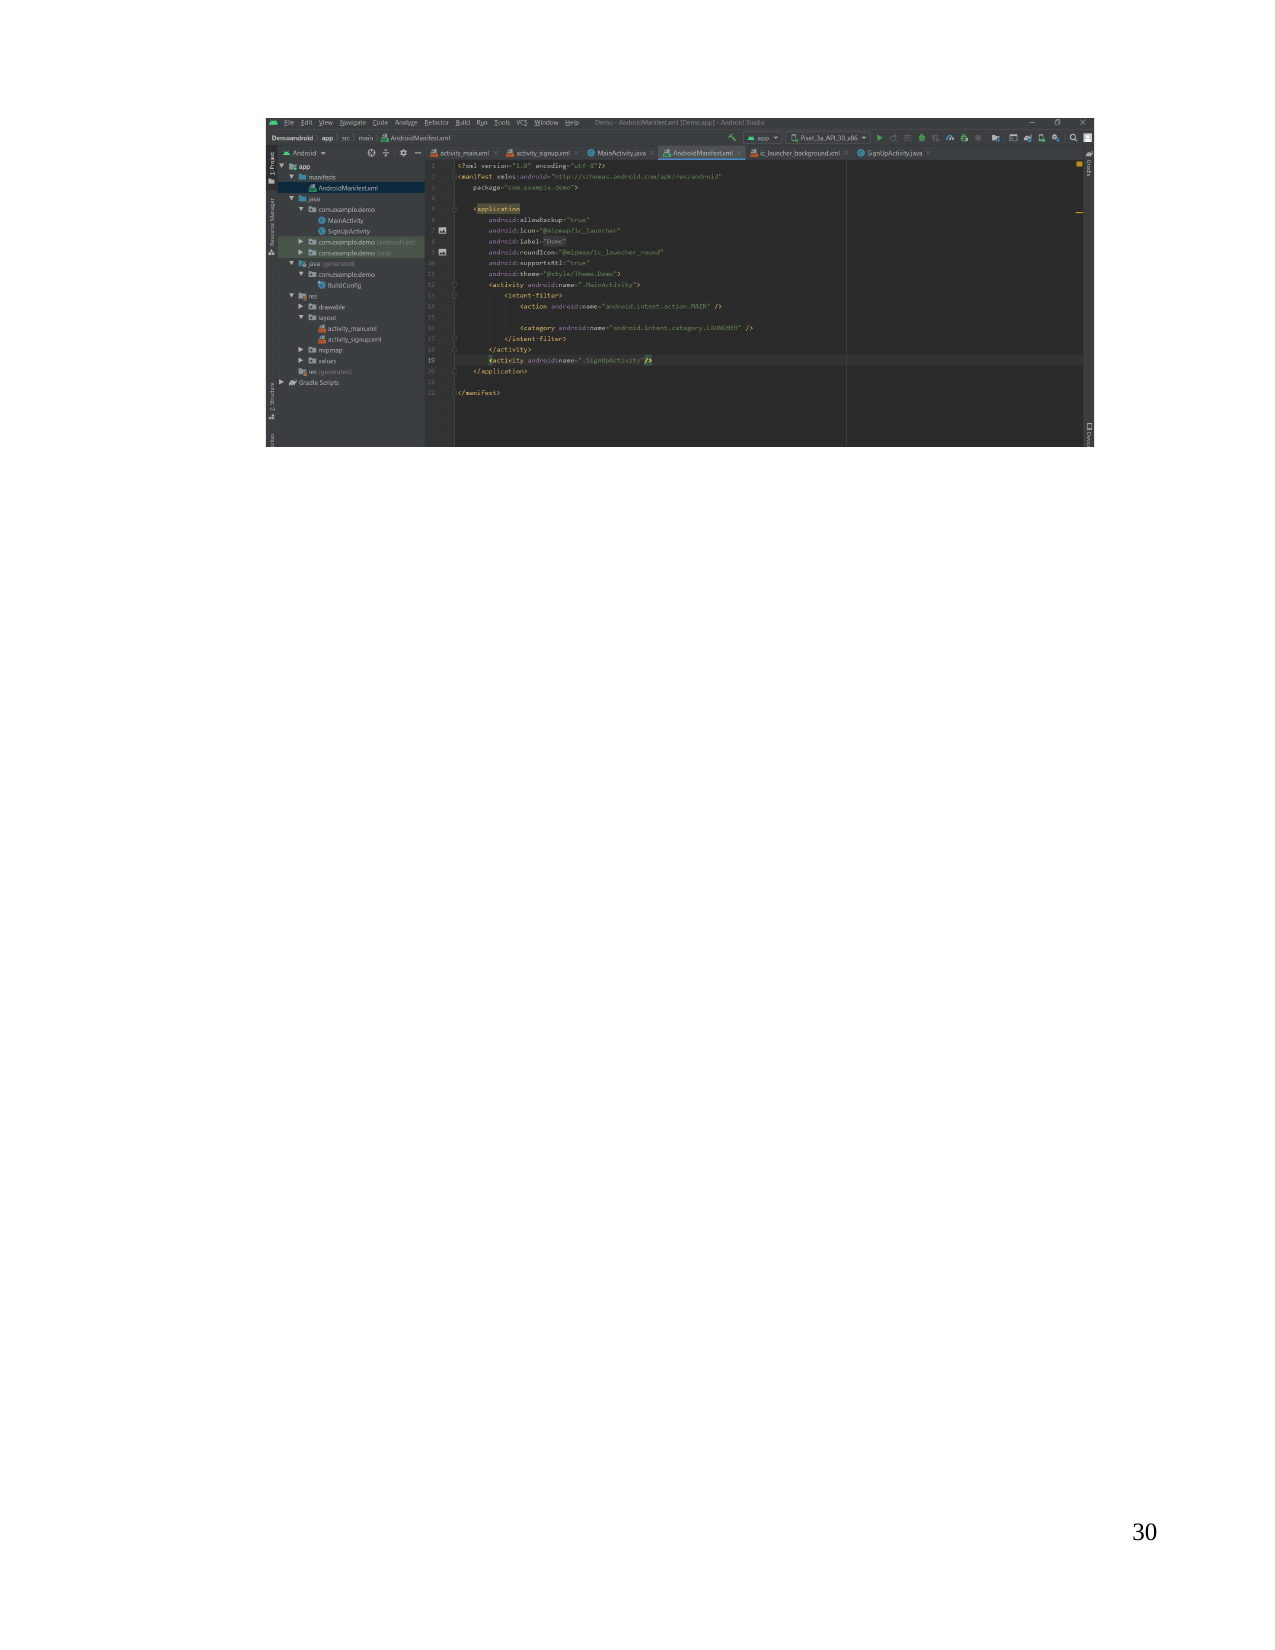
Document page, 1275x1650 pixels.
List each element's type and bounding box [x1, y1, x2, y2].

picture [265, 118, 1095, 447]
